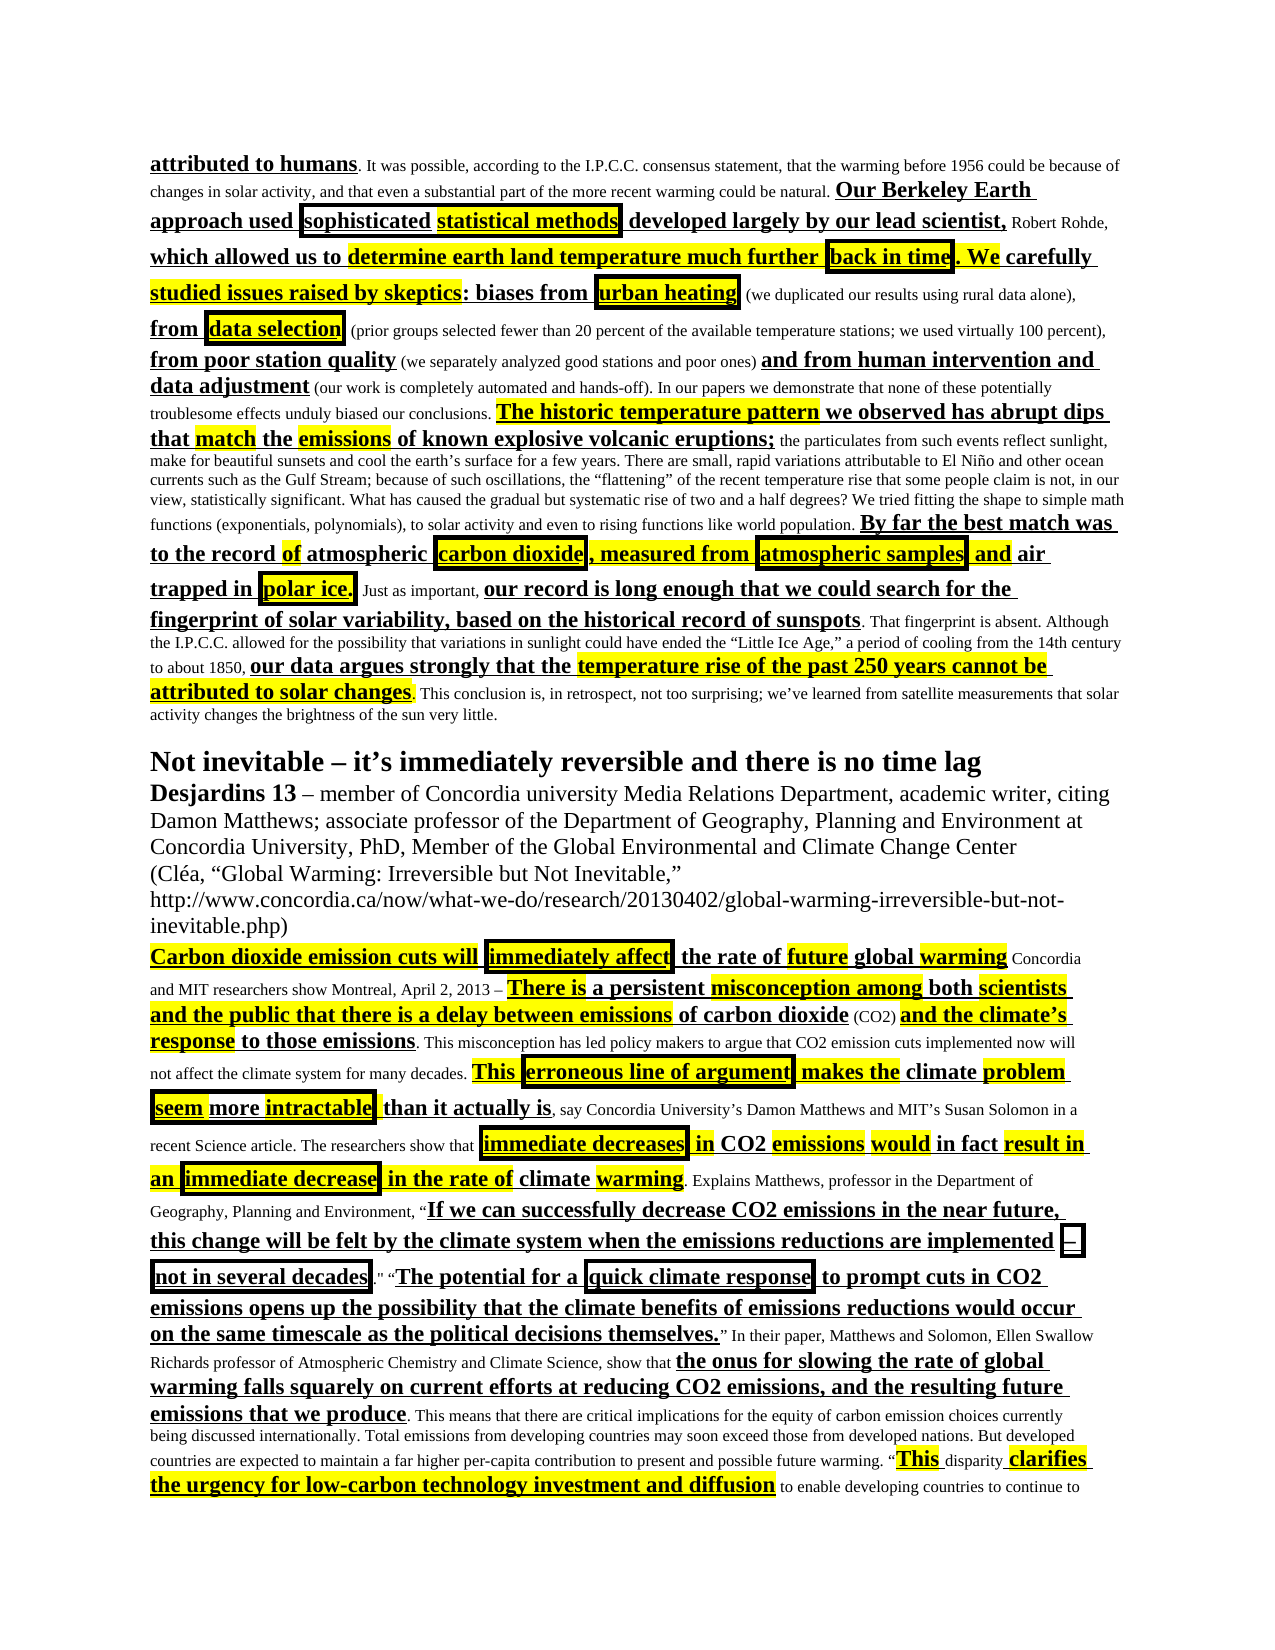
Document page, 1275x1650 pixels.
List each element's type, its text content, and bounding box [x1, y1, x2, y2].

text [150, 939, 1095, 1498]
text Desjardins 13 – member of Concordia university Media Relations Department, academic writer, citing Damon Matthews; associate professor of the Department of Geography, Planning and Environment at Concordia University, PhD, Member of the Global Environmental and Climate Change Center [150, 778, 1125, 859]
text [150, 150, 1125, 724]
text (Cléa, “Global Warming: Irreversible but Not Inevitable,” http://www.concordia.ca/now/what-we-do/research/20130402/global-warming-irreversible-but-not-inevitable.php) [150, 859, 1125, 939]
subtitle Not inevitable – it’s immediately reversible and there is no time lag [150, 744, 1125, 778]
